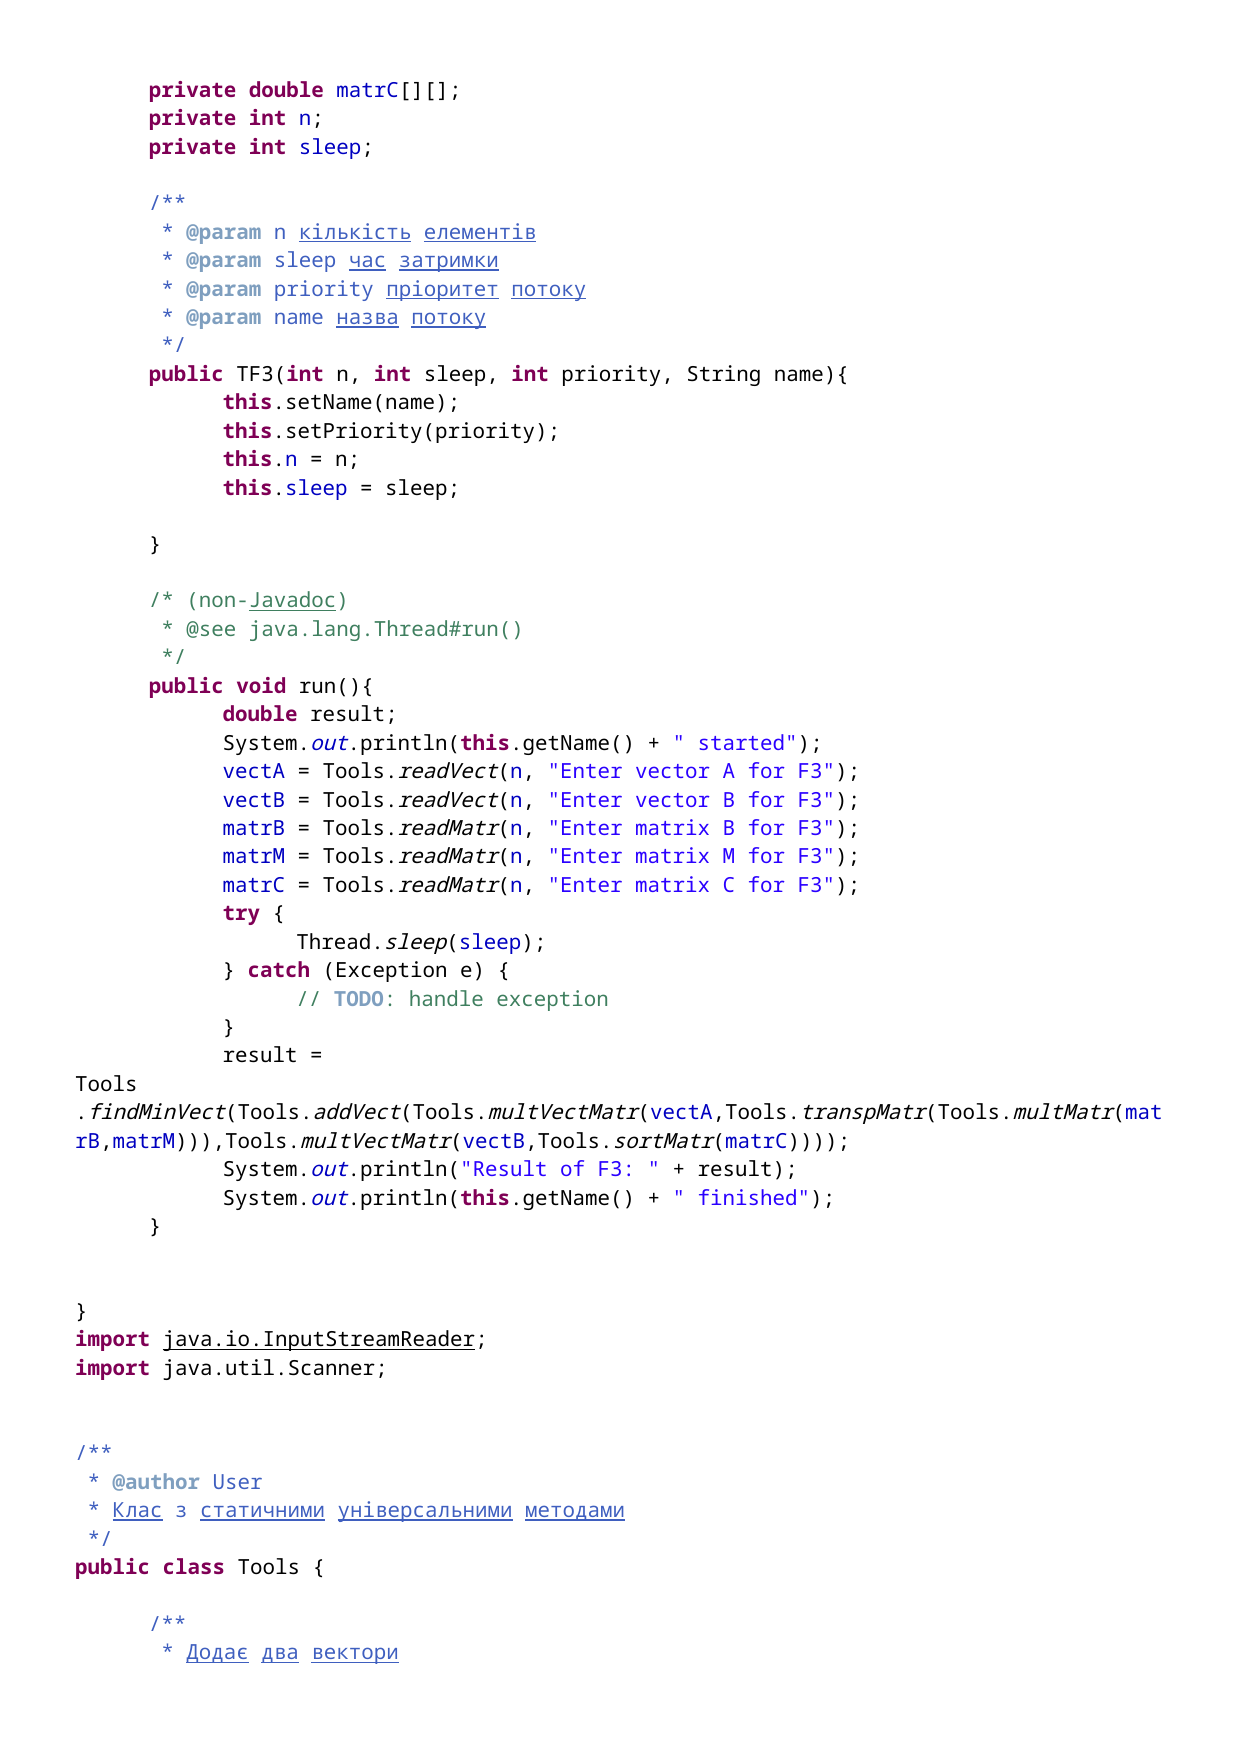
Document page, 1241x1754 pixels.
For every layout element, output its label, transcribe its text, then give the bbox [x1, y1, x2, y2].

text public TF3(int n, int sleep, int priority, String name){ [75, 359, 1165, 387]
text * @param sleep час затримки [75, 245, 1165, 274]
text private double matrC[][]; [75, 75, 1165, 103]
text * @param priority пріоритет потоку [75, 274, 1165, 302]
text System.out.println("Result of F3: " + result); [75, 1154, 1165, 1183]
text // TODO: handle exception [75, 984, 1165, 1012]
text * Клас з статичними універсальними методами [75, 1495, 1165, 1524]
text double result; [75, 699, 1165, 728]
text * Додає два вектори [75, 1637, 1165, 1666]
text public void run(){ [75, 671, 1165, 699]
text /** [75, 1438, 1165, 1467]
text this.setPriority(priority); [75, 416, 1165, 444]
text matrM = Tools.readMatr(n, "Enter matrix M for F3"); [75, 842, 1165, 870]
text this.setName(name); [75, 387, 1165, 416]
text /* (non-Javadoc) [75, 586, 1165, 614]
text try { [75, 898, 1165, 927]
text */ [75, 642, 1165, 671]
text } [75, 1296, 1165, 1324]
text System.out.println(this.getName() + " finished"); [75, 1183, 1165, 1211]
text } [75, 1211, 1165, 1240]
text System.out.println(this.getName() + " started"); [75, 728, 1165, 756]
text private int sleep; [75, 132, 1165, 160]
text result = Tools.findMinVect(Tools.addVect(Tools.multVectMatr(vectA,Tools.transpMatr(Tools.multMatr(matrB,matrM))),Tools.multVectMatr(vectB,Tools.sortMatr(matrC)))); [75, 1041, 1165, 1154]
text * @author User [75, 1467, 1165, 1495]
text } catch (Exception e) { [75, 955, 1165, 984]
text */ [75, 331, 1165, 359]
text * @see java.lang.Thread#run() [75, 614, 1165, 642]
text } [75, 1012, 1165, 1041]
text import java.io.InputStreamReader; [75, 1324, 1165, 1353]
text vectA = Tools.readVect(n, "Enter vector A for F3"); [75, 756, 1165, 785]
text matrC = Tools.readMatr(n, "Enter matrix C for F3"); [75, 870, 1165, 898]
text this.sleep = sleep; [75, 473, 1165, 501]
text /** [75, 1609, 1165, 1637]
text Thread.sleep(sleep); [75, 927, 1165, 955]
text vectB = Tools.readVect(n, "Enter vector B for F3"); [75, 785, 1165, 813]
text this.n = n; [75, 444, 1165, 473]
text /** [75, 188, 1165, 217]
text private int n; [75, 103, 1165, 132]
text matrB = Tools.readMatr(n, "Enter matrix B for F3"); [75, 813, 1165, 842]
text import java.util.Scanner; [75, 1353, 1165, 1381]
text */ [75, 1524, 1165, 1552]
text } [75, 529, 1165, 558]
text * @param name назва потоку [75, 302, 1165, 331]
text public class Tools { [75, 1552, 1165, 1581]
text * @param n кількість елементів [75, 217, 1165, 245]
